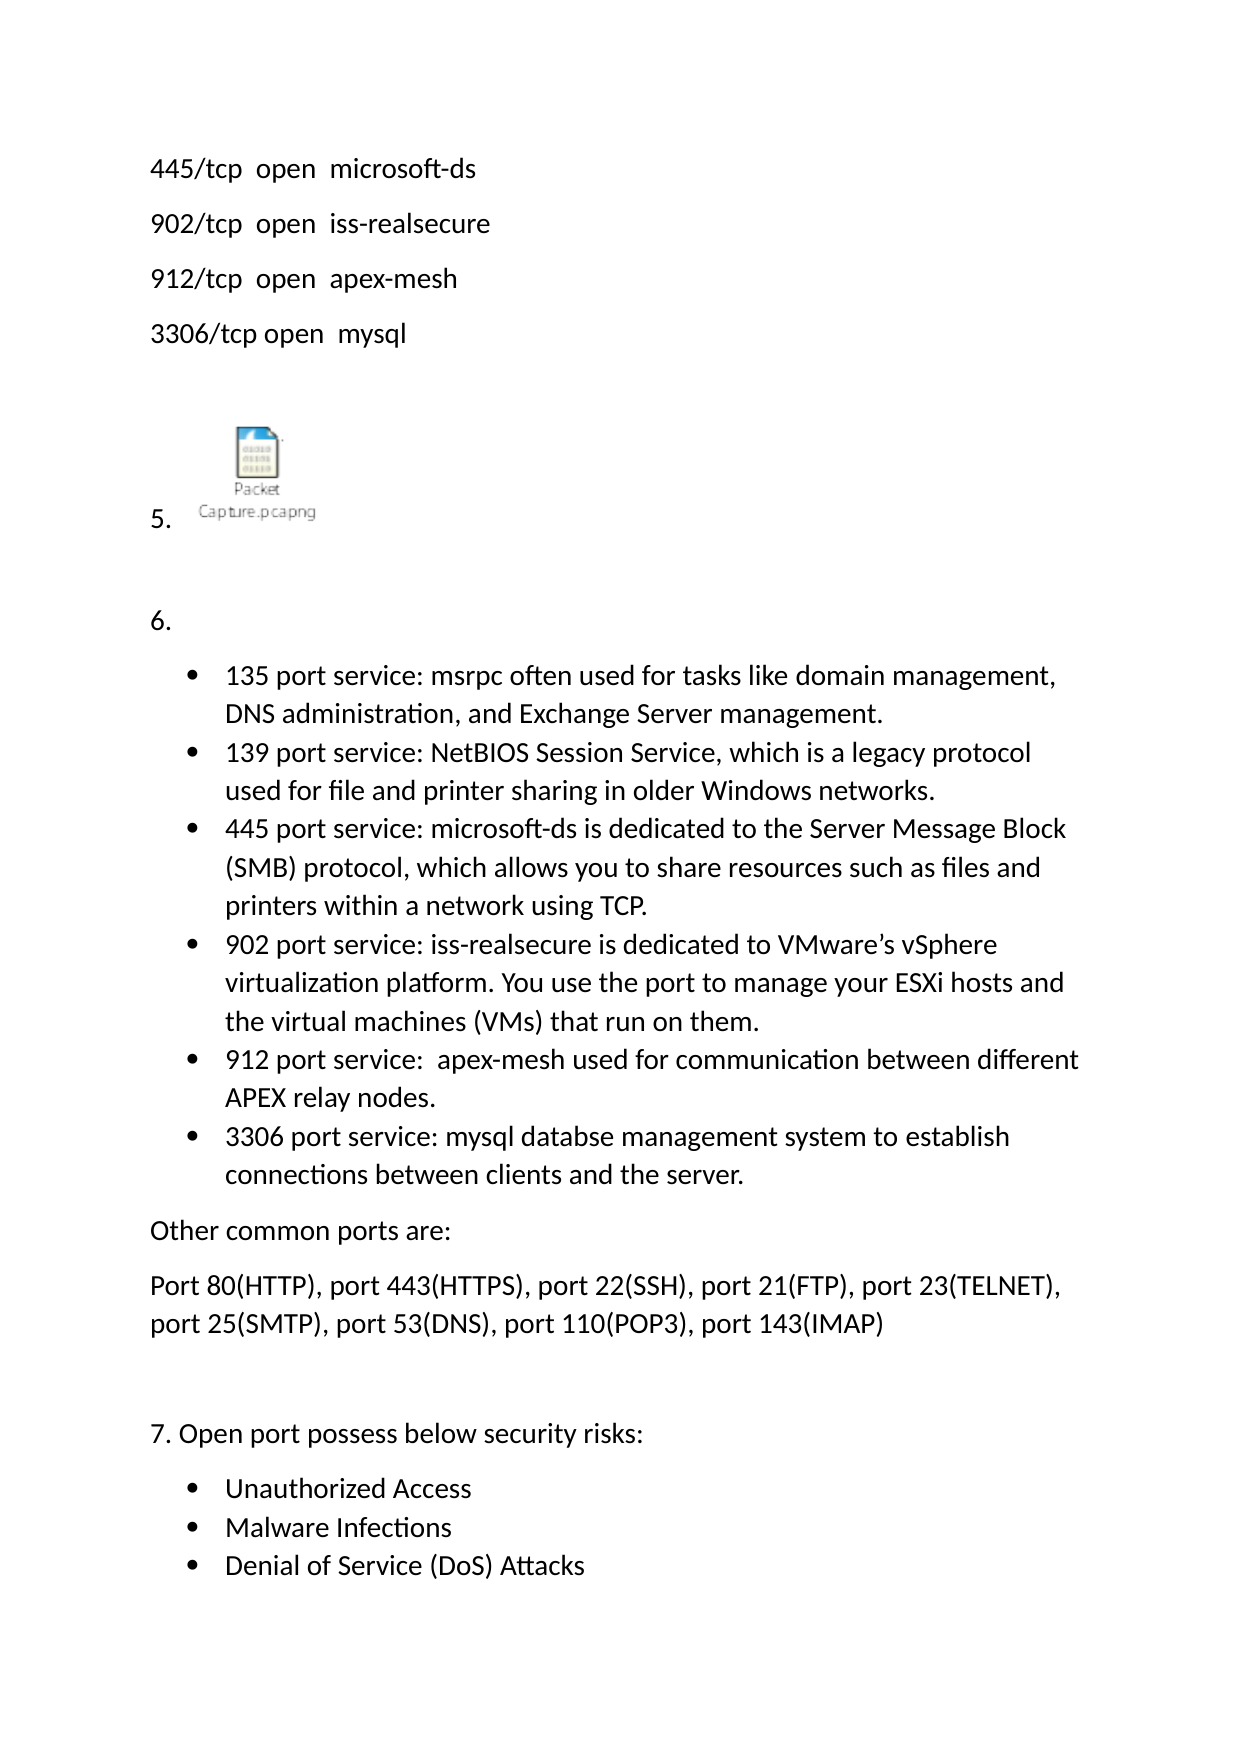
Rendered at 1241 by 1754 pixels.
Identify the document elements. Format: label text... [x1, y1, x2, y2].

list Denial of Service (DoS) Attacks [187, 1547, 1090, 1583]
list Malware Infections [187, 1509, 1090, 1544]
list 912 port service: apex-mesh used for communication between different APEX relay nodes. [187, 1041, 1090, 1115]
list 3306 port service: mysql databse management system to establish connections between clients and the server. [187, 1118, 1090, 1192]
list Unauthorized Access [187, 1470, 1090, 1506]
text 7. Open port possess below security risks: [150, 1415, 1090, 1451]
text Port 80(HTTP), port 443(HTTPS), port 22(SSH), port 21(FTP), port 23(TELNET), port 25(SMTP), port 53(DNS), port 110(POP3), port 143(IMAP) [150, 1267, 1090, 1341]
text 3306/tcp open mysql [150, 315, 1090, 351]
list 445 port service: microsoft-ds is dedicated to the Server Message Block (SMB) protocol, which allows you to share resources such as files and printers within a network using TCP. [187, 811, 1090, 923]
text Other common ports are: [150, 1212, 1090, 1247]
text 902/tcp open iss-realsecure [150, 205, 1090, 241]
list 902 port service: iss-realsecure is dedicated to VMware’s vSphere virtualization platform. You use the port to manage your ESXi hosts and the virtual machines (VMs) that run on them. [187, 926, 1090, 1038]
list 135 port service: msrpc often used for tasks like domain management, DNS administration, and Exchange Server management. [187, 657, 1090, 731]
list 139 port service: NetBIOS Session Service, which is a legacy protocol used for file and printer sharing in older Windows networks. [187, 734, 1090, 808]
text 445/tcp open microsoft-ds [150, 150, 1090, 186]
text 912/tcp open apex-mesh [150, 260, 1090, 296]
text 6. [150, 602, 1090, 637]
text 5. [150, 426, 1090, 535]
